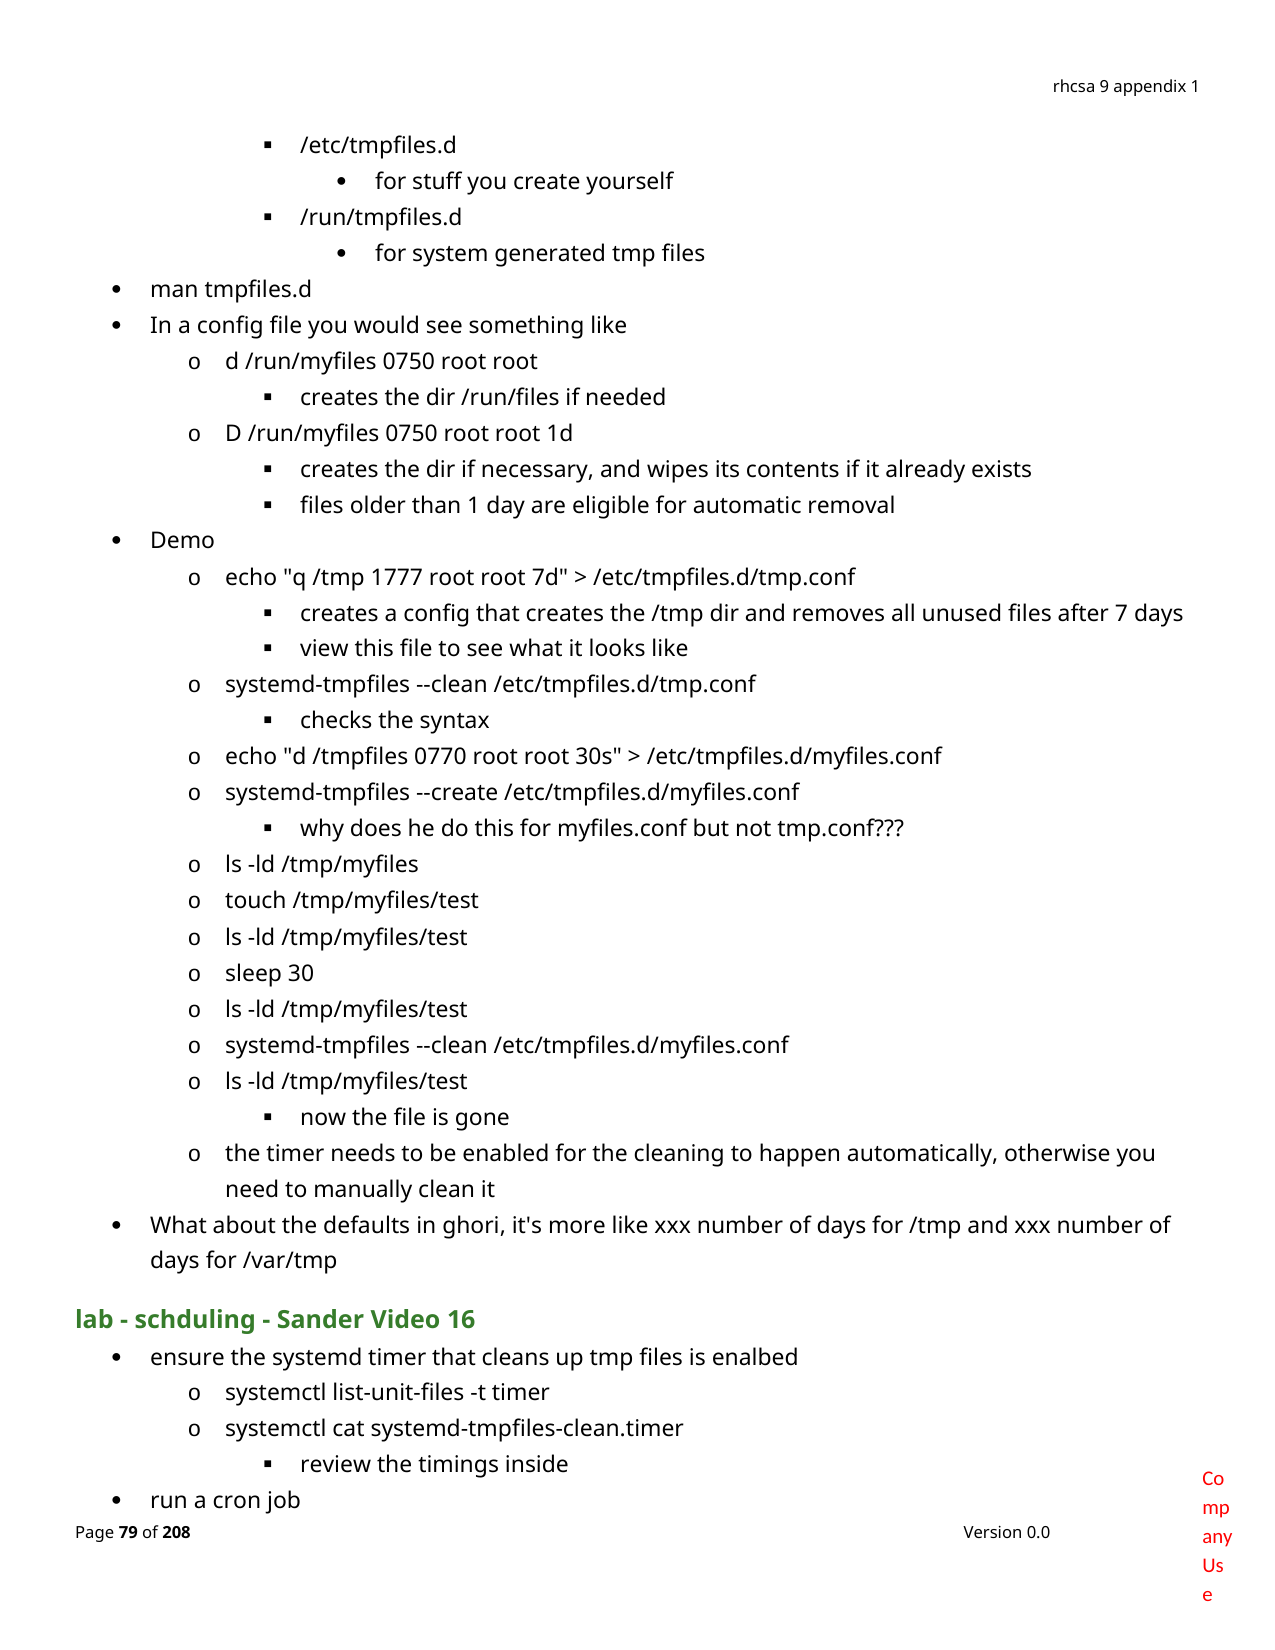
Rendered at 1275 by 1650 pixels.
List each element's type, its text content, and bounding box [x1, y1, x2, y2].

list echo "q /tmp 1777 root root 7d" > /etc/tmpfiles.d/tmp.conf [187, 560, 1200, 592]
list checks the syntax [262, 704, 1200, 736]
list ls -ld /tmp/myfiles [187, 848, 1200, 880]
list man tmpfiles.d [112, 273, 1200, 304]
list systemd-tmpfiles --clean /etc/tmpfiles.d/myfiles.conf [187, 1028, 1200, 1060]
list the timer needs to be enabled for the cleaning to happen automatically, otherwise you need to manually clean it [187, 1137, 1200, 1204]
list run a cron job [112, 1484, 1200, 1516]
list touch /tmp/myfiles/test [187, 884, 1200, 916]
list systemd-tmpfiles --create /etc/tmpfiles.d/myfiles.conf [187, 776, 1200, 808]
list systemd-tmpfiles --clean /etc/tmpfiles.d/tmp.conf [187, 668, 1200, 700]
list creates the dir /run/files if needed [262, 381, 1200, 412]
list for stuff you create yourself [337, 165, 1200, 196]
list ensure the systemd timer that cleans up tmp files is enalbed [112, 1340, 1200, 1372]
list In a config file you would see something like [112, 309, 1200, 340]
list view this file to see what it looks like [262, 632, 1200, 664]
list creates the dir if necessary, and wipes its contents if it already exists [262, 453, 1200, 484]
list d /run/myfiles 0750 root root [187, 344, 1200, 376]
list systemctl list-unit-files -t timer [187, 1376, 1200, 1408]
list review the timings inside [262, 1448, 1200, 1480]
list D /run/myfiles 0750 root root 1d [187, 417, 1200, 448]
list /etc/tmpfiles.d [262, 129, 1200, 160]
list sleep 30 [187, 956, 1200, 988]
list ls -ld /tmp/myfiles/test [187, 1064, 1200, 1096]
list files older than 1 day are eligible for automatic removal [262, 488, 1200, 520]
list systemctl cat systemd-tmpfiles-clean.timer [187, 1412, 1200, 1444]
list now the file is gone [262, 1101, 1200, 1132]
list creates a config that creates the /tmp dir and removes all unused files after 7 days [262, 596, 1200, 628]
list ls -ld /tmp/myfiles/test [187, 992, 1200, 1024]
list for system generated tmp files [337, 237, 1200, 268]
list What about the defaults in ghori, it's more like xxx number of days for /tmp and xxx number of days for /var/tmp [112, 1208, 1200, 1276]
list /run/tmpfiles.d [262, 201, 1200, 232]
list ls -ld /tmp/myfiles/test [187, 920, 1200, 952]
list Demo [112, 524, 1200, 556]
list why does he do this for myfiles.conf but not tmp.conf??? [262, 812, 1200, 844]
subtitle lab - schduling - Sander Video 16 [75, 1301, 1200, 1335]
list echo "d /tmpfiles 0770 root root 30s" > /etc/tmpfiles.d/myfiles.conf [187, 740, 1200, 772]
